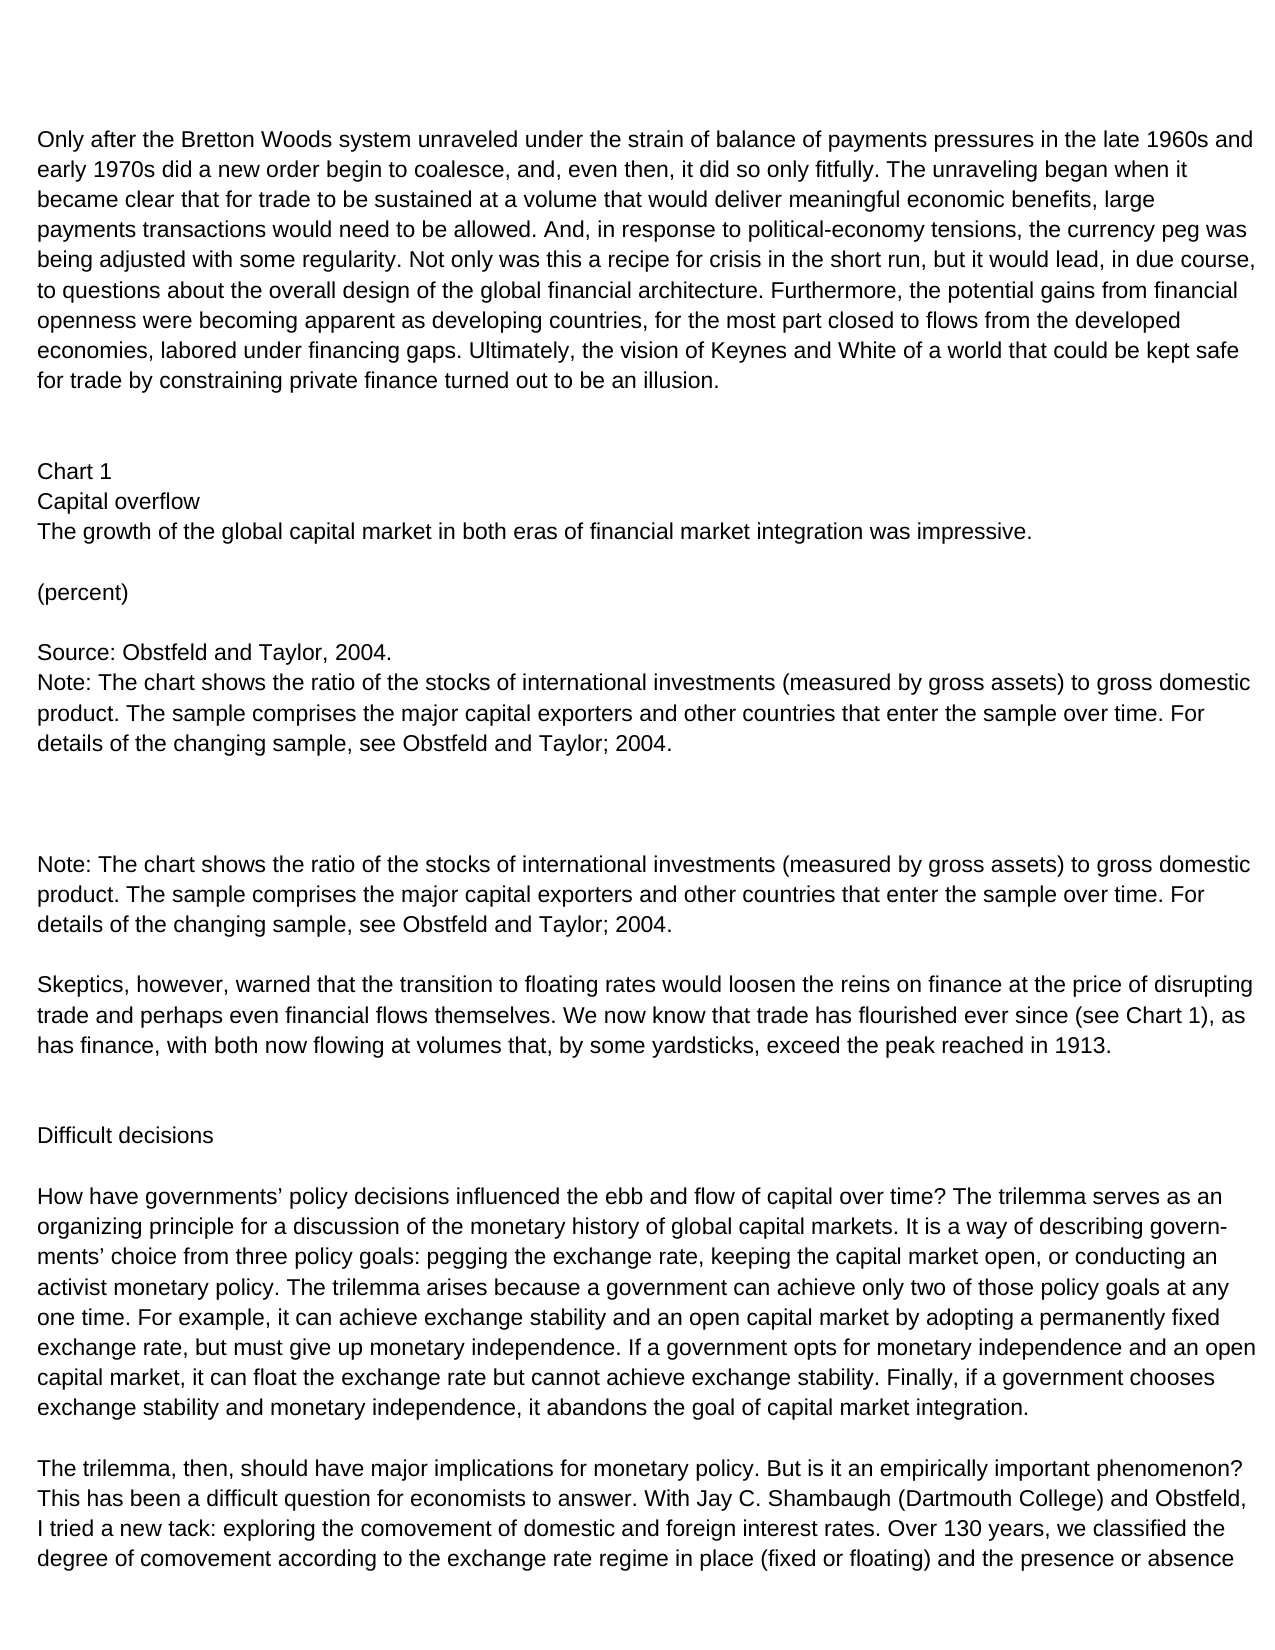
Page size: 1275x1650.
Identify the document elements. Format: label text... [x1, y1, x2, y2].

text activist monetary policy. The trilemma arises because a government can achieve only two of those policy goals at any [37, 1273, 1258, 1300]
text Source: Obstfeld and Taylor, 2004. [37, 639, 1258, 665]
text (percent) [37, 579, 1258, 605]
text Difficult decisions [37, 1122, 1258, 1149]
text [37, 1455, 1258, 1572]
text Chart 1 [37, 458, 1258, 484]
text Capital overflow [37, 488, 1258, 514]
text ments’ choice from three policy goals: pegging the exchange rate, keeping the capital market open, or conducting an [37, 1243, 1258, 1269]
text Note: The chart shows the ratio of the stocks of international investments (measured by gross assets) to gross domestic product. The sample comprises the major capital exporters and other countries that enter the sample over time. For details of the changing sample, see Obstfeld and Taylor; 2004. [37, 851, 1258, 937]
text Note: The chart shows the ratio of the stocks of international investments (measured by gross assets) to gross domestic product. The sample comprises the major capital exporters and other countries that enter the sample over time. For details of the changing sample, see Obstfeld and Taylor; 2004. [37, 669, 1258, 756]
text exchange stability and monetary independence, it abandons the goal of capital market integration. [37, 1394, 1258, 1421]
text Skeptics, however, warned that the transition to floating rates would loosen the reins on finance at the price of disrupting trade and perhaps even financial flows themselves. We now know that trade has flourished ever since (see Chart 1), as has finance, with both now flowing at volumes that, by some yardsticks, exceed the peak reached in 1913. [37, 971, 1258, 1058]
text one time. For example, it can achieve exchange stability and an open capital market by adopting a permanently fixed [37, 1304, 1258, 1330]
text Only after the Bretton Woods system unraveled under the strain of balance of payments pressures in the late 1960s and early 1970s did a new order begin to coalesce, and, even then, it did so only fitfully. The unraveling began when it became clear that for trade to be sustained at a volume that would deliver meaningful economic benefits, large payments transactions would need to be allowed. And, in response to political-economy tensions, the currency peg was being adjusted with some regularity. Not only was this a recipe for crisis in the short run, but it would lead, in due course, to questions about the overall design of the global financial architecture. Furthermore, the potential gains from financial openness were becoming apparent as developing countries, for the most part closed to flows from the developed economies, labored under financing gaps. Ultimately, the vision of Keynes and White of a world that could be kept safe for trade by constraining private finance turned out to be an illusion. [37, 126, 1258, 393]
text The growth of the global capital market in both eras of financial market integration was impressive. [37, 518, 1258, 544]
text How have governments’ policy decisions influenced the ebb and flow of capital over time? The trilemma serves as an organizing principle for a discussion of the monetary history of global capital markets. It is a way of describing govern- [37, 1183, 1258, 1239]
text exchange rate, but must give up monetary independence. If a government opts for monetary independence and an open capital market, it can float the exchange rate but cannot achieve exchange stability. Finally, if a government chooses [37, 1334, 1258, 1390]
